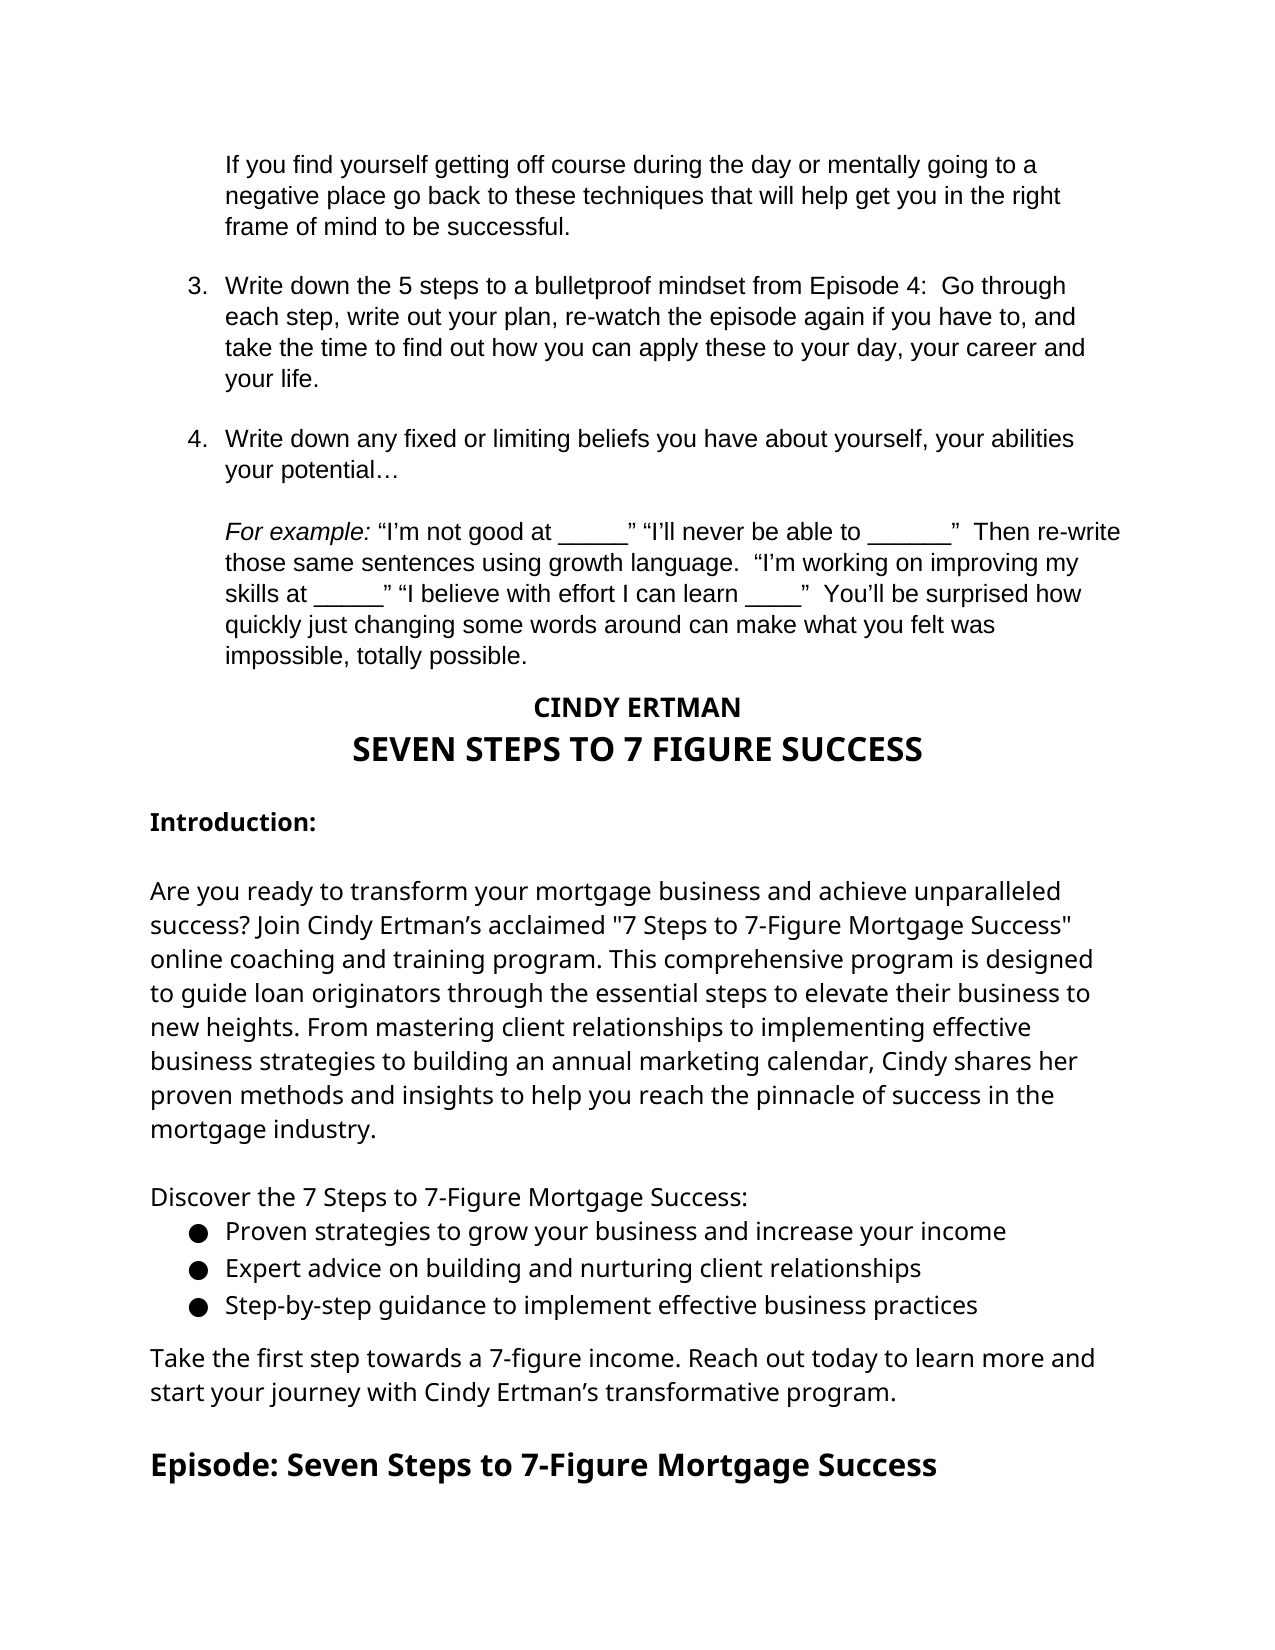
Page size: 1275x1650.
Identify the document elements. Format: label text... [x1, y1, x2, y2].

text CINDY ERTMAN [150, 689, 1125, 726]
list Write down any fixed or limiting beliefs you have about yourself, your abilities your potential… For example: “I’m not good at _____” “I’ll never be able to ______” Then re-write those same sentences using growth language. “I’m working on improving my skills at _____” “I believe with effort I can learn ____” You’ll be surprised how quickly just changing some words around can make what you felt was impossible, totally possible. [187, 424, 1125, 670]
text Take the first step towards a 7-figure income. Reach out today to learn more and start your journey with Cindy Ertman’s transformative program. [150, 1341, 1125, 1409]
list Step-by-step guidance to implement effective business practices [187, 1287, 1125, 1321]
text Episode: Seven Steps to 7-Figure Mortgage Success [150, 1443, 1125, 1486]
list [187, 150, 1125, 269]
list Expert advice on building and nurturing client relationships [187, 1251, 1125, 1285]
list Proven strategies to grow your business and increase your income [187, 1214, 1125, 1248]
text Introduction: [150, 805, 1125, 839]
text SEVEN STEPS TO 7 FIGURE SUCCESS [150, 726, 1125, 771]
text Are you ready to transform your mortgage business and achieve unparalleled success? Join Cindy Ertman’s acclaimed "7 Steps to 7-Figure Mortgage Success" online coaching and training program. This comprehensive program is designed to guide loan originators through the essential steps to elevate their business to new heights. From mastering client relationships to implementing effective business strategies to building an annual marketing calendar, Cindy shares her proven methods and insights to help you reach the pinnacle of success in the mortgage industry. [150, 873, 1125, 1146]
list Write down the 5 steps to a bulletproof mindset from Episode 4: Go through each step, write out your plan, re-watch the episode again if you have to, and take the time to find out how you can apply these to your day, your career and your life. [187, 271, 1125, 422]
text Discover the 7 Steps to 7-Figure Mortgage Success: [150, 1180, 1125, 1214]
